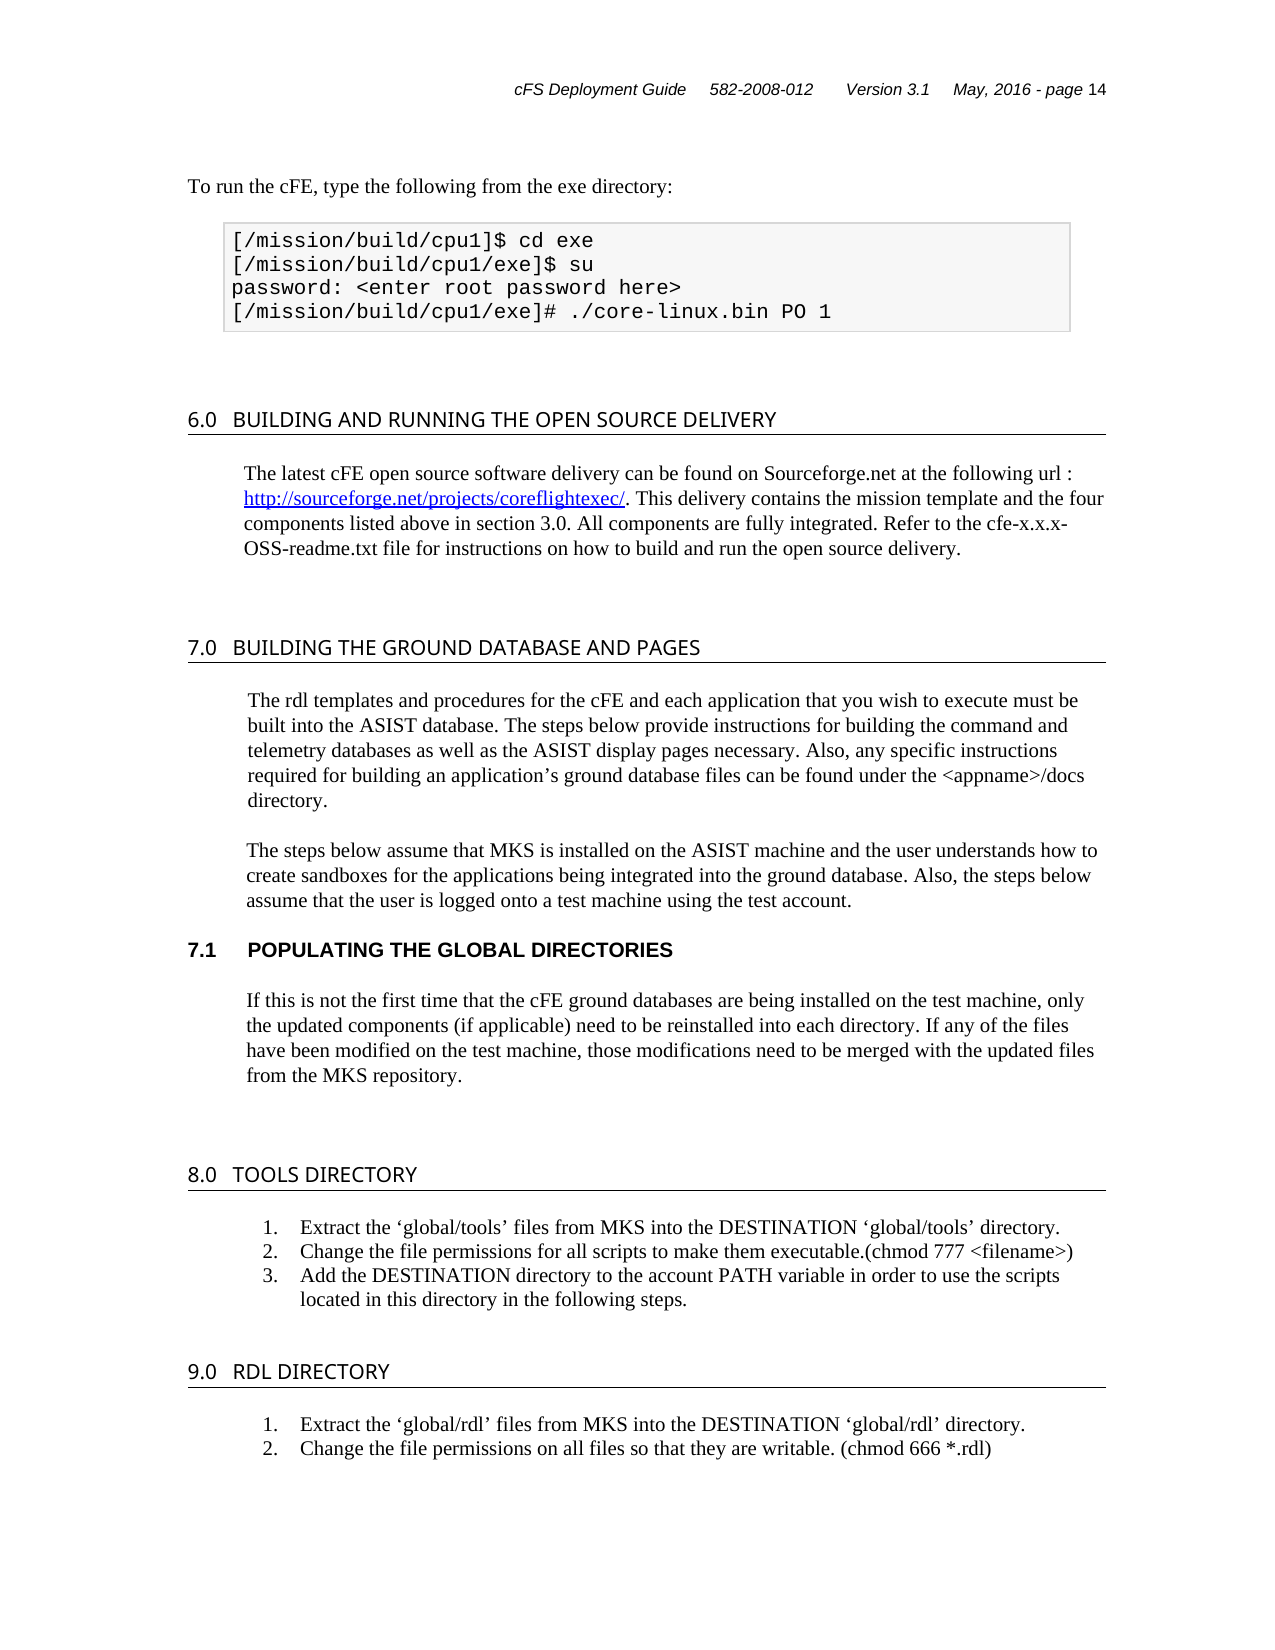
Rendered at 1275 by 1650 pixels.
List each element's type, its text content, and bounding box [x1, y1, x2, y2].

text The rdl templates and procedures for the cFE and each application that you wish to execute must be built into the ASIST database. The steps below provide instructions for building the command and telemetry databases as well as the ASIST display pages necessary. Also, any specific instructions required for building an application’s ground database files can be found under the <appname>/docs directory. [247, 688, 1106, 813]
list Add the DESTINATION directory to the account PATH variable in order to use the scripts located in this directory in the following steps. [262, 1263, 1106, 1311]
list Extract the ‘global/tools’ files from MKS into the DESTINATION ‘global/tools’ directory. [262, 1215, 1106, 1239]
text [/mission/build/cpu1/exe]# ./core-linux.bin PO 1 [225, 293, 1069, 331]
text Populating the global Directories [187, 938, 1106, 963]
text The steps below assume that MKS is installed on the ASIST machine and the user understands how to create sandboxes for the applications being integrated into the ground database. Also, the steps below assume that the user is logged onto a test machine using the test account. [246, 838, 1106, 913]
text tools directory [187, 1163, 1106, 1190]
text [/mission/build/cpu1]$ cd exe [225, 224, 1069, 246]
text password: <enter root password here> [225, 269, 1069, 293]
text Building the Ground Database and Pages [187, 635, 1106, 663]
list Change the file permissions for all scripts to make them executable.(chmod 777 <filename>) [262, 1239, 1106, 1263]
text The latest cFE open source software delivery can be found on Sourceforge.net at the following url : http://sourceforge.net/projects/coreflightexec/. This delivery contains the mission template and the four components listed above in section 3.0. All components are fully integrated. Refer to the cfe-x.x.x-OSS-readme.txt file for instructions on how to build and run the open source delivery. [244, 460, 1106, 560]
text rdl directory [187, 1359, 1106, 1387]
text [/mission/build/cpu1/exe]$ su [225, 246, 1069, 269]
text Building and Running The Open Source Delivery [187, 407, 1106, 435]
list Change the file permissions on all files so that they are writable. (chmod 666 *.rdl) [262, 1436, 1106, 1460]
text If this is not the first time that the cFE ground databases are being installed on the test machine, only the updated components (if applicable) need to be reinstalled into each directory. If any of the files have been modified on the test machine, those modifications need to be merged with the updated files from the MKS repository. [246, 988, 1106, 1088]
text To run the cFE, type the following from the exe directory: [187, 174, 1106, 198]
list Extract the ‘global/rdl’ files from MKS into the DESTINATION ‘global/rdl’ directory. [262, 1412, 1106, 1436]
